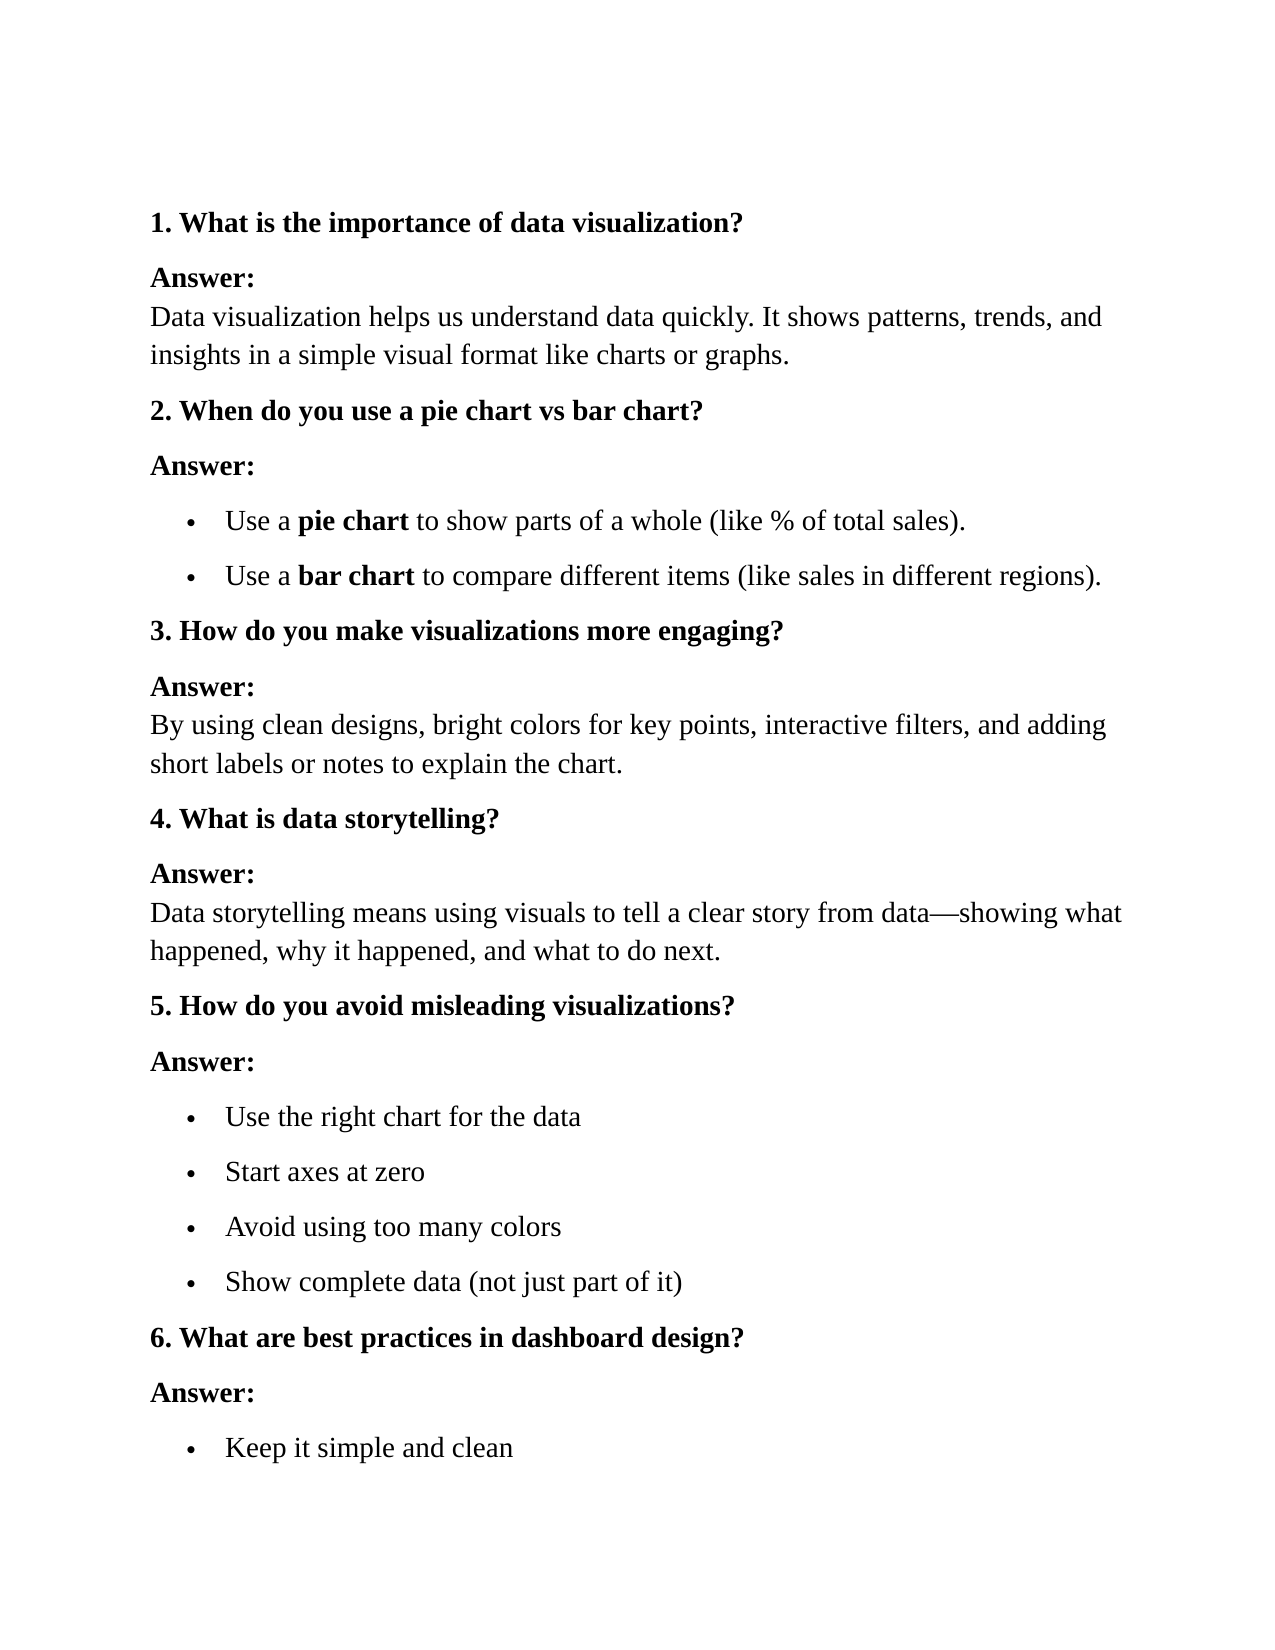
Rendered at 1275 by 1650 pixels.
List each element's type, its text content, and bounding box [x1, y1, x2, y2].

text Answer: [150, 1375, 1125, 1408]
text Answer: [150, 1044, 1125, 1077]
text 6. What are best practices in dashboard design? [150, 1320, 1125, 1353]
text 1. What is the importance of data visualization? [150, 205, 1125, 239]
list Avoid using too many colors [187, 1209, 1125, 1243]
list Start axes at zero [187, 1154, 1125, 1188]
text 4. What is data storytelling? [150, 801, 1125, 834]
text 5. How do you avoid misleading visualizations? [150, 988, 1125, 1022]
list Use the right chart for the data [187, 1099, 1125, 1132]
text Answer: Data visualization helps us understand data quickly. It shows patterns, trends, and insights in a simple visual format like charts or graphs. [150, 260, 1125, 371]
text Answer: Data storytelling means using visuals to tell a clear story from data—showing what happened, why it happened, and what to do next. [150, 856, 1125, 967]
text Answer: [150, 448, 1125, 481]
text Answer: By using clean designs, bright colors for key points, interactive filters, and adding short labels or notes to explain the chart. [150, 669, 1125, 779]
text 3. How do you make visualizations more engaging? [150, 613, 1125, 647]
list Use a bar chart to compare different items (like sales in different regions). [187, 558, 1125, 592]
list Keep it simple and clean [187, 1430, 1125, 1464]
text 2. When do you use a pie chart vs bar chart? [150, 393, 1125, 426]
list Use a pie chart to show parts of a whole (like % of total sales). [187, 503, 1125, 537]
list Show complete data (not just part of it) [187, 1264, 1125, 1298]
